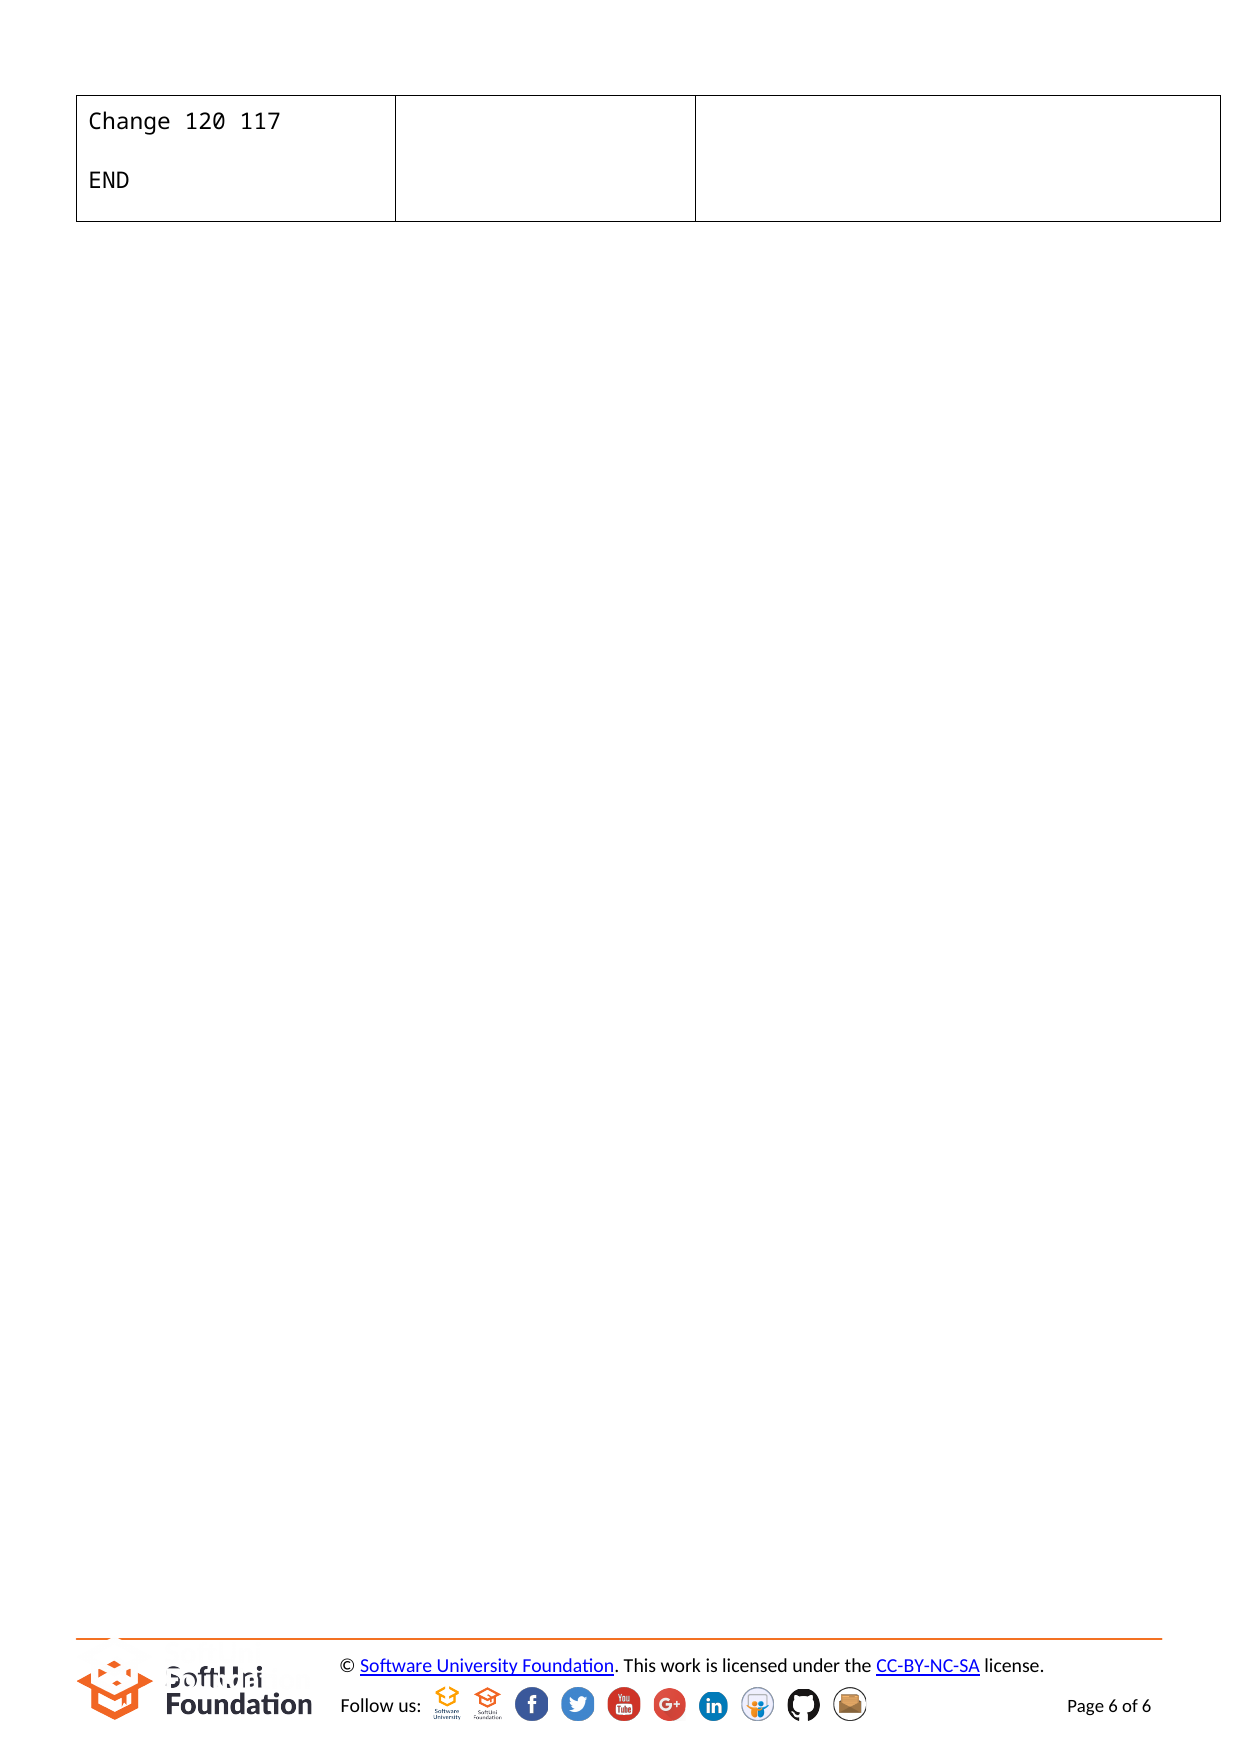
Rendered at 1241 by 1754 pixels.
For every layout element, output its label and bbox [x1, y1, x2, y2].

picture [833, 1687, 867, 1721]
picture [653, 1688, 686, 1721]
picture [607, 1687, 641, 1721]
picture [76, 1636, 312, 1720]
picture [515, 1687, 548, 1721]
picture [787, 1689, 820, 1721]
table_cell [696, 96, 1220, 221]
picture [741, 1687, 774, 1721]
picture [473, 1687, 502, 1721]
picture [720, 1712, 728, 1721]
picture [699, 1712, 707, 1721]
picture [561, 1687, 595, 1721]
picture [712, 1703, 721, 1712]
table_cell [77, 96, 395, 221]
table_cell [396, 96, 695, 221]
picture [699, 1692, 705, 1700]
picture [433, 1686, 461, 1721]
picture [722, 1692, 728, 1700]
